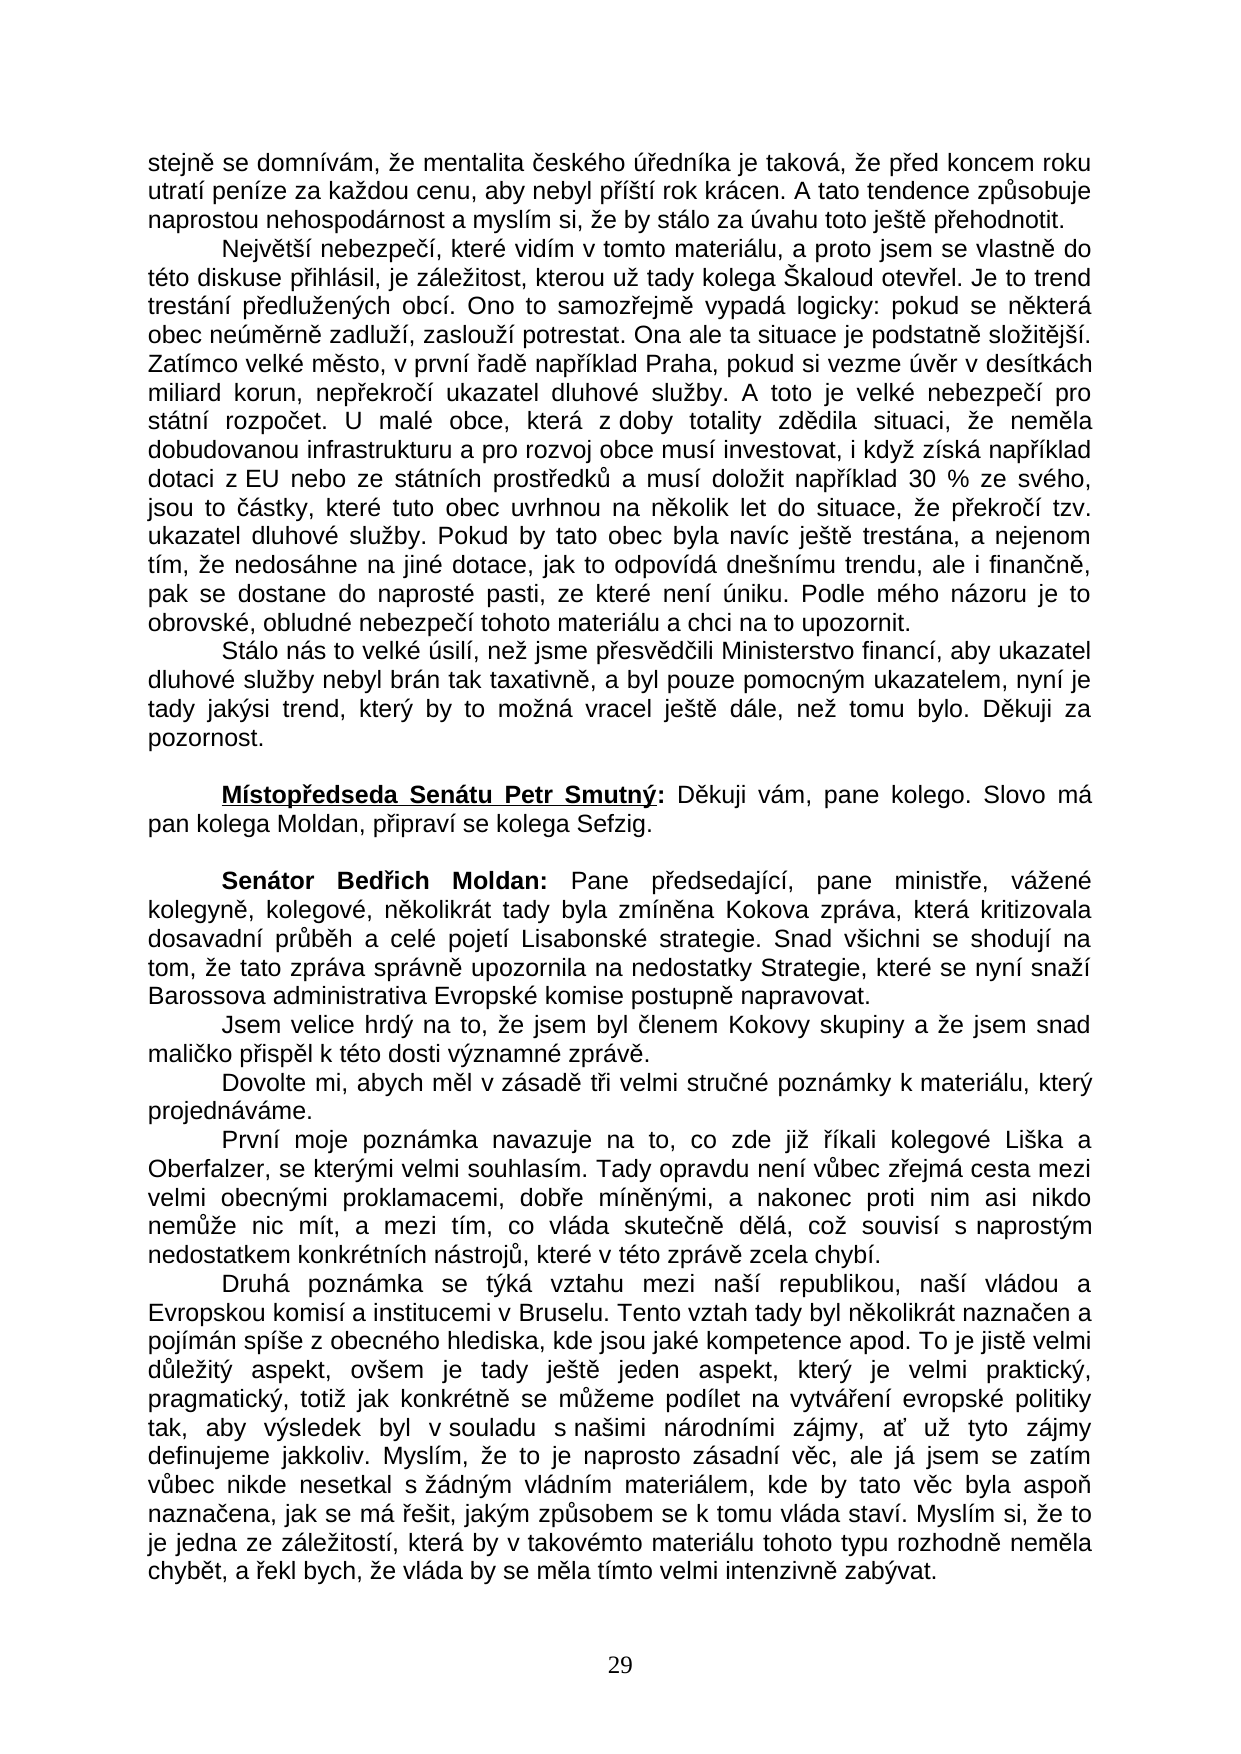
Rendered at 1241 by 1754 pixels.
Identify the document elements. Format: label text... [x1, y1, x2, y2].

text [148, 148, 1093, 234]
text Druhá poznámka se týká vztahu mezi naší republikou, naší vládou a Evropskou komisí a institucemi v Bruselu. Tento vztah tady byl několikrát naznačen a pojímán spíše z obecného hlediska, kde jsou jaké kompetence apod. To je jistě velmi důležitý aspekt, ovšem je tady ještě jeden aspekt, který je velmi praktický, pragmatický, totiž jak konkrétně se můžeme podílet na vytváření evropské politiky tak, aby výsledek byl v souladu s našimi národními zájmy, ať už tyto zájmy definujeme jakkoliv. Myslím, že to je naprosto zásadní věc, ale já jsem se zatím vůbec nikde nesetkal s žádným vládním materiálem, kde by tato věc byla aspoň naznačena, jak se má řešit, jakým způsobem se k tomu vláda staví. Myslím si, že to je jedna ze záležitostí, která by v takovémto materiálu tohoto typu rozhodně neměla chybět, a řekl bych, že vláda by se měla tímto velmi intenzivně zabývat. [148, 1269, 1093, 1585]
text Senátor Bedřich Moldan: Pane předsedající, pane ministře, vážené kolegyně, kolegové, několikrát tady byla zmíněna Kokova zpráva, která kritizovala dosavadní průběh a celé pojetí Lisabonské strategie. Snad všichni se shodují na tom, že tato zpráva správně upozornila na nedostatky Strategie, které se nyní snaží Barossova administrativa Evropské komise postupně napravovat. [148, 866, 1093, 1010]
text Největší nebezpečí, které vidím v tomto materiálu, a proto jsem se vlastně do této diskuse přihlásil, je záležitost, kterou už tady kolega Škaloud otevřel. Je to trend trestání předlužených obcí. Ono to samozřejmě vypadá logicky: pokud se některá obec neúměrně zadluží, zaslouží potrestat. Ona ale ta situace je podstatně složitější. Zatímco velké město, v první řadě například Praha, pokud si vezme úvěr v desítkách miliard korun, nepřekročí ukazatel dluhové služby. A toto je velké nebezpečí pro státní rozpočet. U malé obce, která z doby totality zdědila situaci, že neměla dobudovanou infrastrukturu a pro rozvoj obce musí investovat, i když získá například dotaci z EU nebo ze státních prostředků a musí doložit například 30 % ze svého, jsou to částky, které tuto obec uvrhnou na několik let do situace, že překročí tzv. ukazatel dluhové služby. Pokud by tato obec byla navíc ještě trestána, a nejenom tím, že nedosáhne na jiné dotace, jak to odpovídá dnešnímu trendu, ale i finančně, pak se dostane do naprosté pasti, ze které není úniku. Podle mého názoru je to obrovské, obludné nebezpečí tohoto materiálu a chci na to upozornit. [148, 234, 1093, 636]
text První moje poznámka navazuje na to, co zde již říkali kolegové Liška a Oberfalzer, se kterými velmi souhlasím. Tady opravdu není vůbec zřejmá cesta mezi velmi obecnými proklamacemi, dobře míněnými, a nakonec proti nim asi nikdo nemůže nic mít, a mezi tím, co vláda skutečně dělá, což souvisí s naprostým nedostatkem konkrétních nástrojů, které v této zprávě zcela chybí. [148, 1125, 1093, 1269]
text Jsem velice hrdý na to, že jsem byl členem Kokovy skupiny a že jsem snad maličko přispěl k této dosti významné zprávě. [148, 1010, 1093, 1068]
text Místopředseda Senátu Petr Smutný: Děkuji vám, pane kolego. Slovo má pan kolega Moldan, připraví se kolega Sefzig. [148, 780, 1093, 838]
text Dovolte mi, abych měl v zásadě tři velmi stručné poznámky k materiálu, který projednáváme. [148, 1068, 1093, 1125]
text Stálo nás to velké úsilí, než jsme přesvědčili Ministerstvo financí, aby ukazatel dluhové služby nebyl brán tak taxativně, a byl pouze pomocným ukazatelem, nyní je tady jakýsi trend, který by to možná vracel ještě dále, než tomu bylo. Děkuji za pozornost. [148, 636, 1093, 751]
